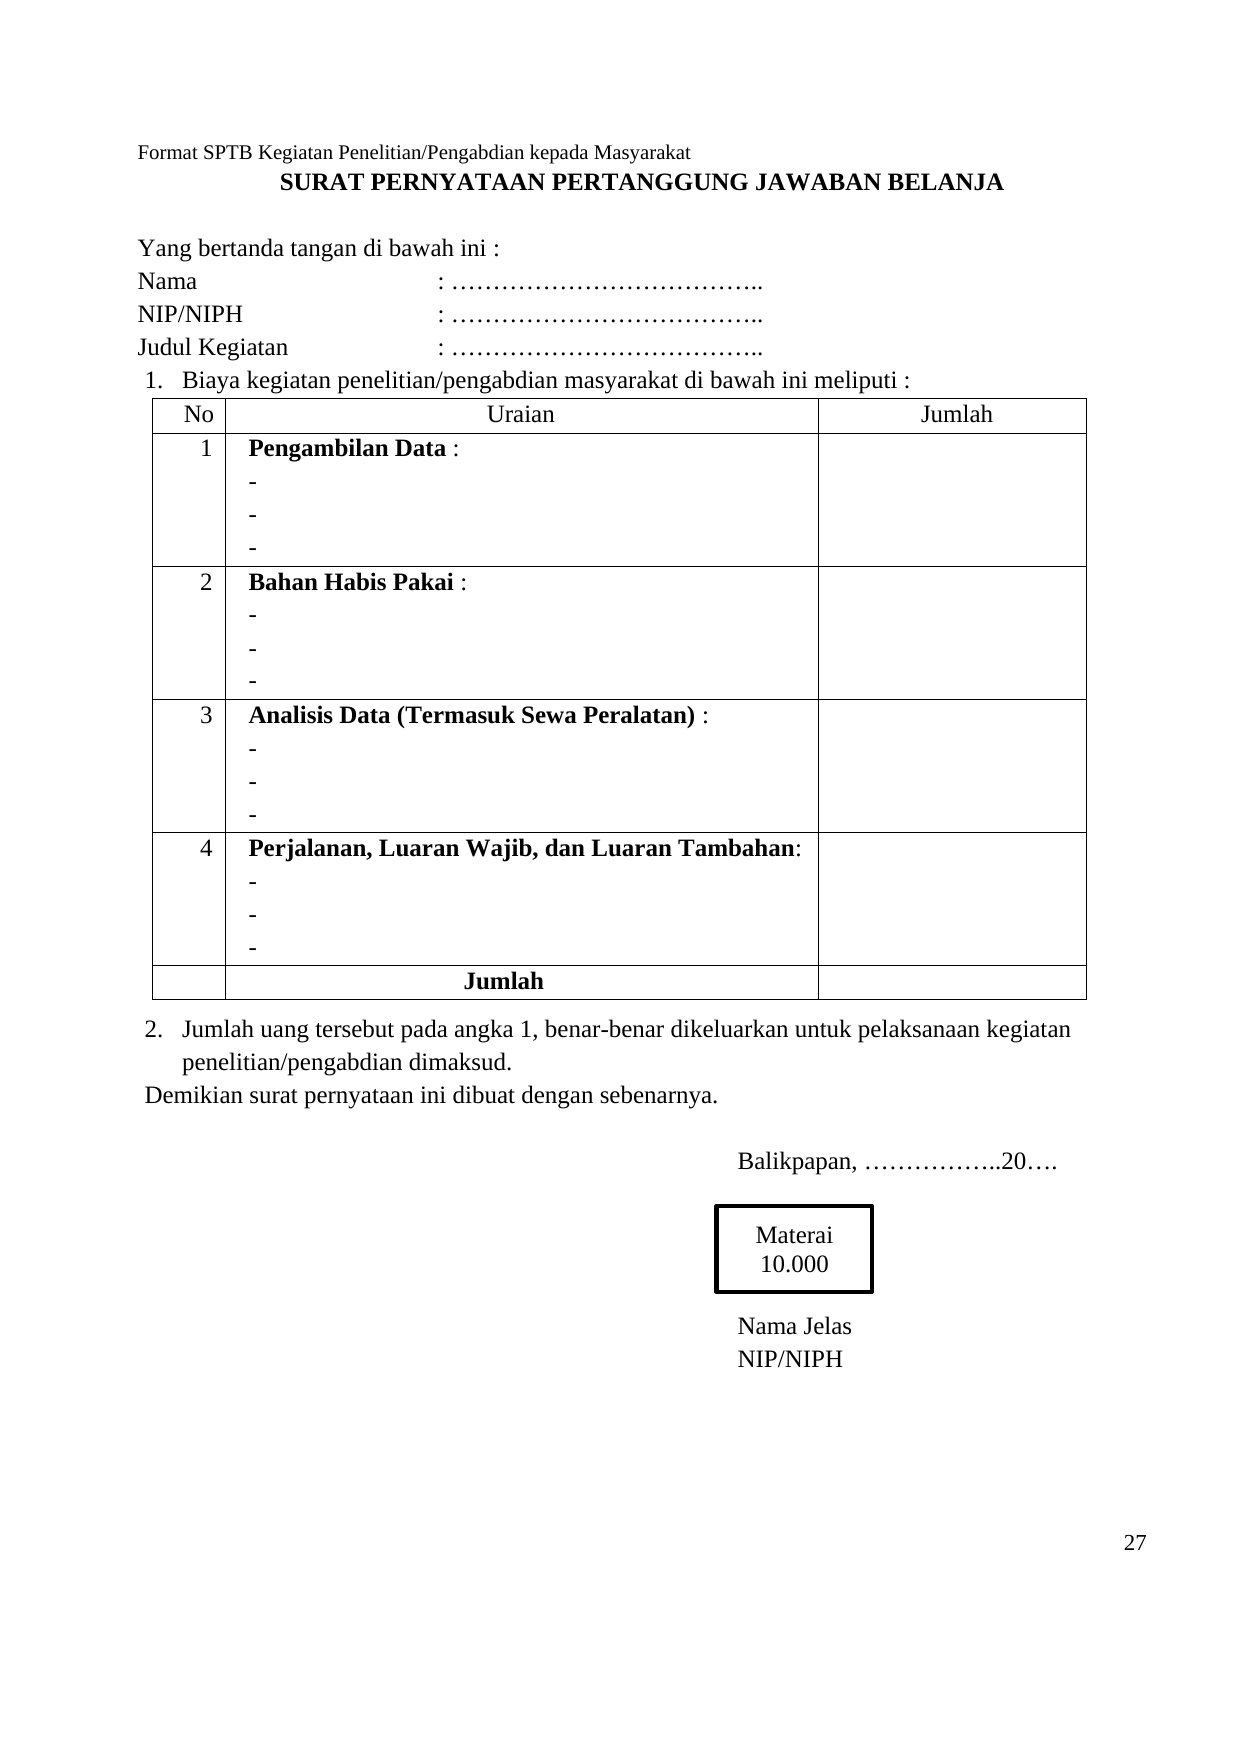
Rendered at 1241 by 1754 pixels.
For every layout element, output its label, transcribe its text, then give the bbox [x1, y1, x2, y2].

table_cell 4 [153, 833, 225, 965]
list Biaya kegiatan penelitian/pengabdian masyarakat di bawah ini meliputi : [144, 365, 1146, 394]
table_cell 2 [153, 567, 225, 699]
table_cell Pengambilan Data : - - - [226, 434, 818, 566]
table_cell Perjalanan, Luaran Wajib, dan Luaran Tambahan: - - - [226, 833, 818, 965]
table_header Uraian [226, 399, 818, 432]
table_cell [153, 966, 225, 999]
text Balikpapan, ……………..20…. [669, 1146, 1146, 1174]
subtitle Format SPTB Kegiatan Penelitian/Pengabdian kepada Masyarakat [137, 139, 1146, 164]
table_cell [819, 567, 1086, 699]
table_cell Jumlah [226, 966, 818, 999]
text Judul Kegiatan : ……………………………….. [137, 332, 1146, 361]
table_cell 3 [153, 700, 225, 832]
table_header No [153, 399, 225, 432]
table_cell Bahan Habis Pakai : - - - [226, 567, 818, 699]
text SURAT PERNYATAAN PERTANGGUNG JAWABAN BELANJA [137, 167, 1146, 196]
table_cell [819, 434, 1086, 566]
table_cell [819, 833, 1086, 965]
table_cell 1 [153, 434, 225, 566]
list Jumlah uang tersebut pada angka 1, benar-benar dikeluarkan untuk pelaksanaan kegiatan penelitian/pengabdian dimaksud. [144, 1014, 1146, 1076]
table_header Jumlah [819, 399, 1086, 432]
text Nama : ……………………………….. [137, 266, 1146, 295]
table_cell Analisis Data (Termasuk Sewa Peralatan) : - - - [226, 700, 818, 832]
text Nama Jelas [144, 1311, 1146, 1340]
text NIP/NIPH [144, 1344, 1146, 1373]
text NIP/NIPH : ……………………………….. [137, 299, 1146, 328]
text Demikian surat pernyataan ini dibuat dengan sebenarnya. [144, 1080, 1146, 1108]
text Yang bertanda tangan di bawah ini : [137, 233, 1146, 262]
table_cell [819, 700, 1086, 832]
table_cell [819, 966, 1086, 999]
